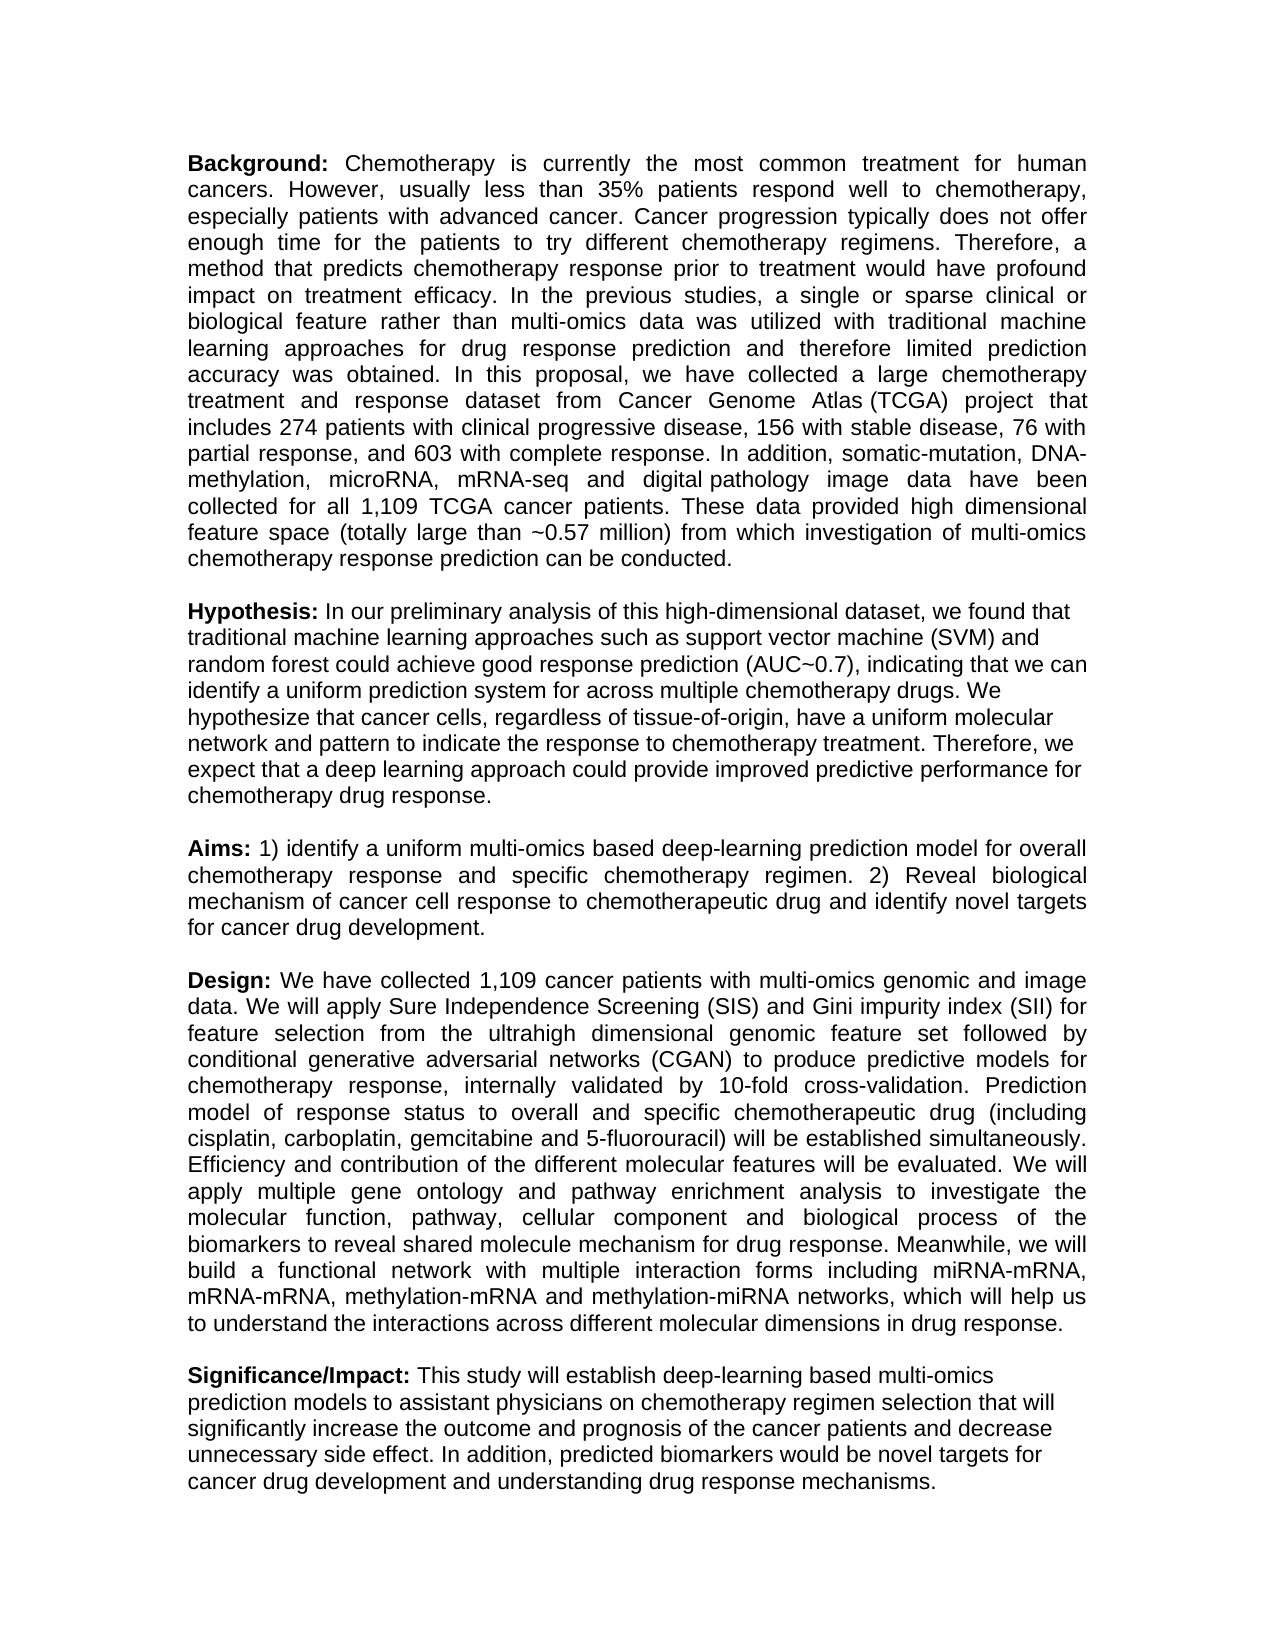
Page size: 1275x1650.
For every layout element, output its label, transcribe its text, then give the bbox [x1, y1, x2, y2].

text Significance/Impact: This study will establish deep-learning based multi-omics prediction models to assistant physicians on chemotherapy regimen selection that will significantly increase the outcome and prognosis of the cancer patients and decrease unnecessary side effect. In addition, predicted biomarkers would be novel targets for cancer drug development and understanding drug response mechanisms. [187, 1362, 1087, 1494]
text Aims: 1) identify a uniform multi-omics based deep-learning prediction model for overall chemotherapy response and specific chemotherapy regimen. 2) Reveal biological mechanism of cancer cell response to chemotherapeutic drug and identify novel targets for cancer drug development. [187, 835, 1087, 941]
text Hypothesis: In our preliminary analysis of this high-dimensional dataset, we found that traditional machine learning approaches such as support vector machine (SVM) and random forest could achieve good response prediction (AUC~0.7), indicating that we can identify a uniform prediction system for across multiple chemotherapy drugs. We hypothesize that cancer cells, regardless of tissue-of-origin, have a uniform molecular network and pattern to indicate the response to chemotherapy treatment. Therefore, we expect that a deep learning approach could provide improved predictive performance for chemotherapy drug response. [187, 598, 1087, 809]
text Background: Chemotherapy is currently the most common treatment for human cancers. However, usually less than 35% patients respond well to chemotherapy, especially patients with advanced cancer. Cancer progression typically does not offer enough time for the patients to try different chemotherapy regimens. Therefore, a method that predicts chemotherapy response prior to treatment would have profound impact on treatment efficacy. In the previous studies, a single or sparse clinical or biological feature rather than multi-omics data was utilized with traditional machine learning approaches for drug response prediction and therefore limited prediction accuracy was obtained. In this proposal, we have collected a large chemotherapy treatment and response dataset from Cancer Genome Atlas (TCGA) project that includes 274 patients with clinical progressive disease, 156 with stable disease, 76 with partial response, and 603 with complete response. In addition, somatic-mutation, DNA-methylation, microRNA, mRNA-seq and digital pathology image data have been collected for all 1,109 TCGA cancer patients. These data provided high dimensional feature space (totally large than ~0.57 million) from which investigation of multi-omics chemotherapy response prediction can be conducted. [187, 150, 1087, 572]
text Design: We have collected 1,109 cancer patients with multi-omics genomic and image data. We will apply Sure Independence Screening (SIS) and Gini impurity index (SII) for feature selection from the ultrahigh dimensional genomic feature set followed by conditional generative adversarial networks (CGAN) to produce predictive models for chemotherapy response, internally validated by 10-fold cross-validation. Prediction model of response status to overall and specific chemotherapeutic drug (including cisplatin, carboplatin, gemcitabine and 5-fluorouracil) will be established simultaneously. Efficiency and contribution of the different molecular features will be evaluated. We will apply multiple gene ontology and pathway enrichment analysis to investigate the molecular function, pathway, cellular component and biological process of the biomarkers to reveal shared molecule mechanism for drug response. Meanwhile, we will build a functional network with multiple interaction forms including miRNA-mRNA, mRNA-mRNA, methylation-mRNA and methylation-miRNA networks, which will help us to understand the interactions across different molecular dimensions in drug response. [187, 967, 1087, 1336]
